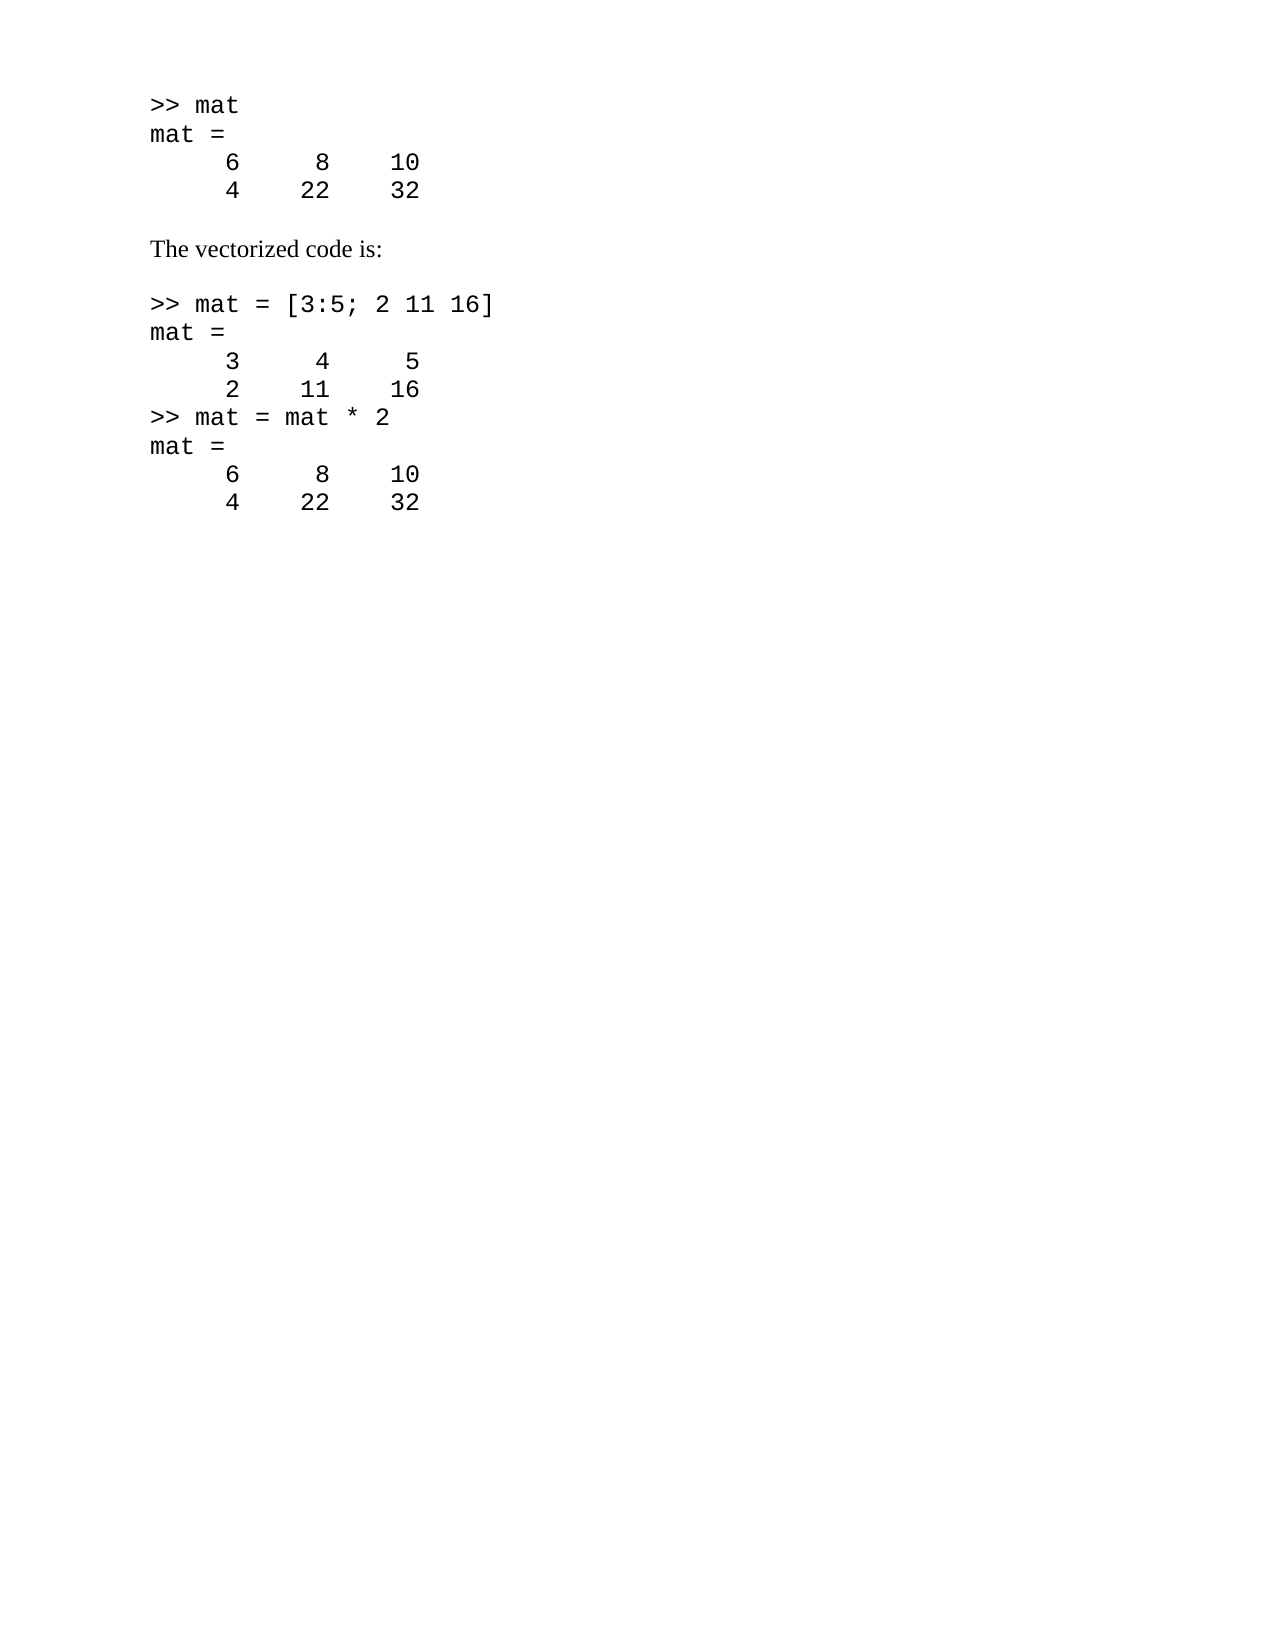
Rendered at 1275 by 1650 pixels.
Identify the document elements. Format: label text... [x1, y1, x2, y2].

text >> mat [150, 93, 1125, 121]
text mat = [150, 121, 1125, 149]
text 3 4 5 [150, 348, 1125, 377]
text mat = [150, 433, 1125, 462]
text The vectorized code is: [150, 234, 1125, 263]
text >> mat = mat * 2 [150, 405, 1125, 433]
text 6 8 10 [150, 149, 1125, 178]
text mat = [150, 320, 1125, 348]
text 4 22 32 [150, 178, 1125, 206]
text >> mat = [3:5; 2 11 16] [150, 292, 1125, 320]
text 6 8 10 [150, 462, 1125, 490]
text 4 22 32 [150, 490, 1125, 518]
text 2 11 16 [150, 377, 1125, 405]
